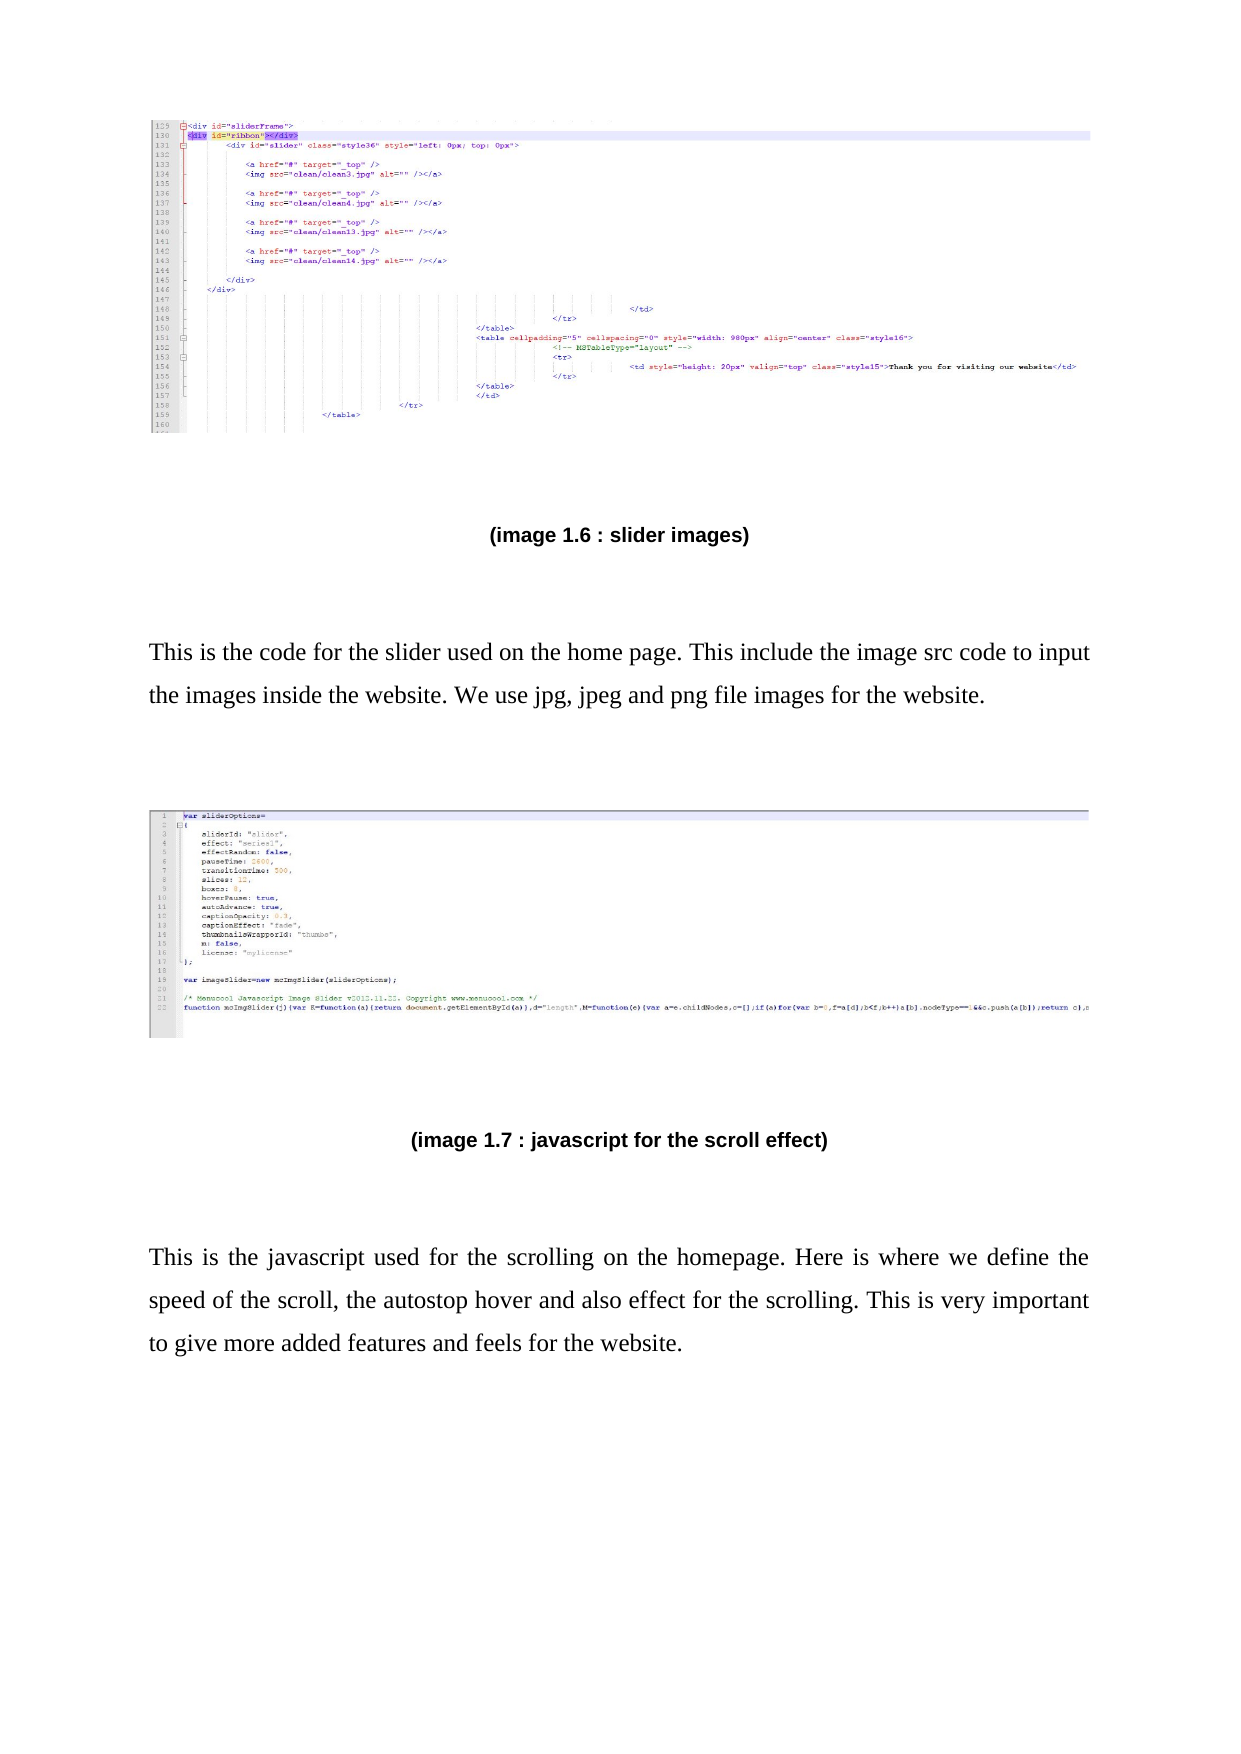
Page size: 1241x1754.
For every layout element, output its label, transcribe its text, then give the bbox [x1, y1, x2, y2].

text (image 1.7 : javascript for the scroll effect) [148, 1128, 1090, 1152]
text (image 1.6 : slider images) [148, 523, 1090, 547]
picture [150, 120, 1091, 433]
text This is the javascript used for the scrolling on the homepage. Here is where we define the speed of the scroll, the autostop hover and also effect for the scrolling. This is very important to give more added features and feels for the website. [148, 1242, 1090, 1357]
picture [148, 810, 1089, 1038]
text This is the code for the slider used on the home page. This include the image src code to input the images inside the website. We use jpg, jpeg and png file images for the website. [148, 637, 1090, 709]
